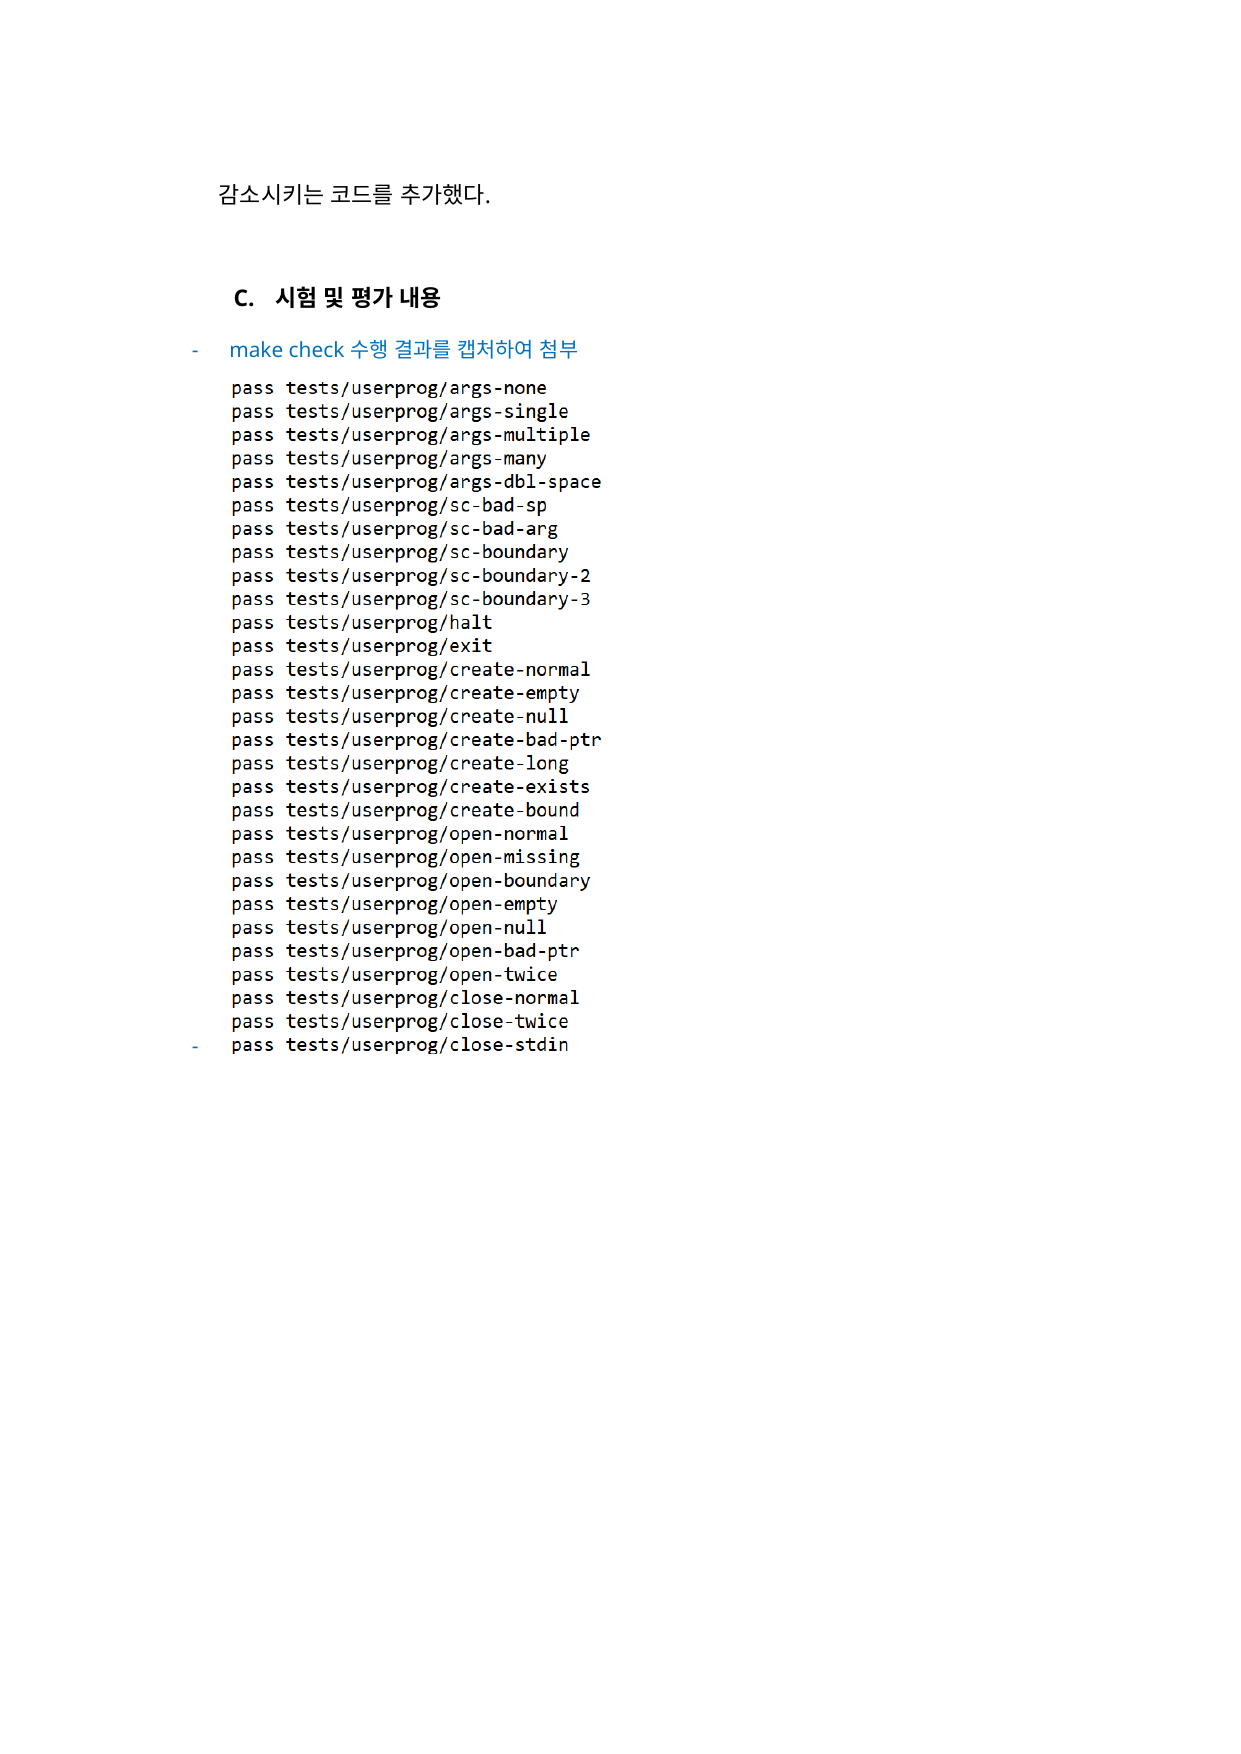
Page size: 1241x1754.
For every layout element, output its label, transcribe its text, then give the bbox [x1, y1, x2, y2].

list make check 수행 결과를 캡처하여 첨부 [192, 333, 1090, 363]
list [219, 177, 1090, 211]
picture [229, 382, 639, 1054]
list 시험 및 평가 내용 [233, 280, 1090, 313]
